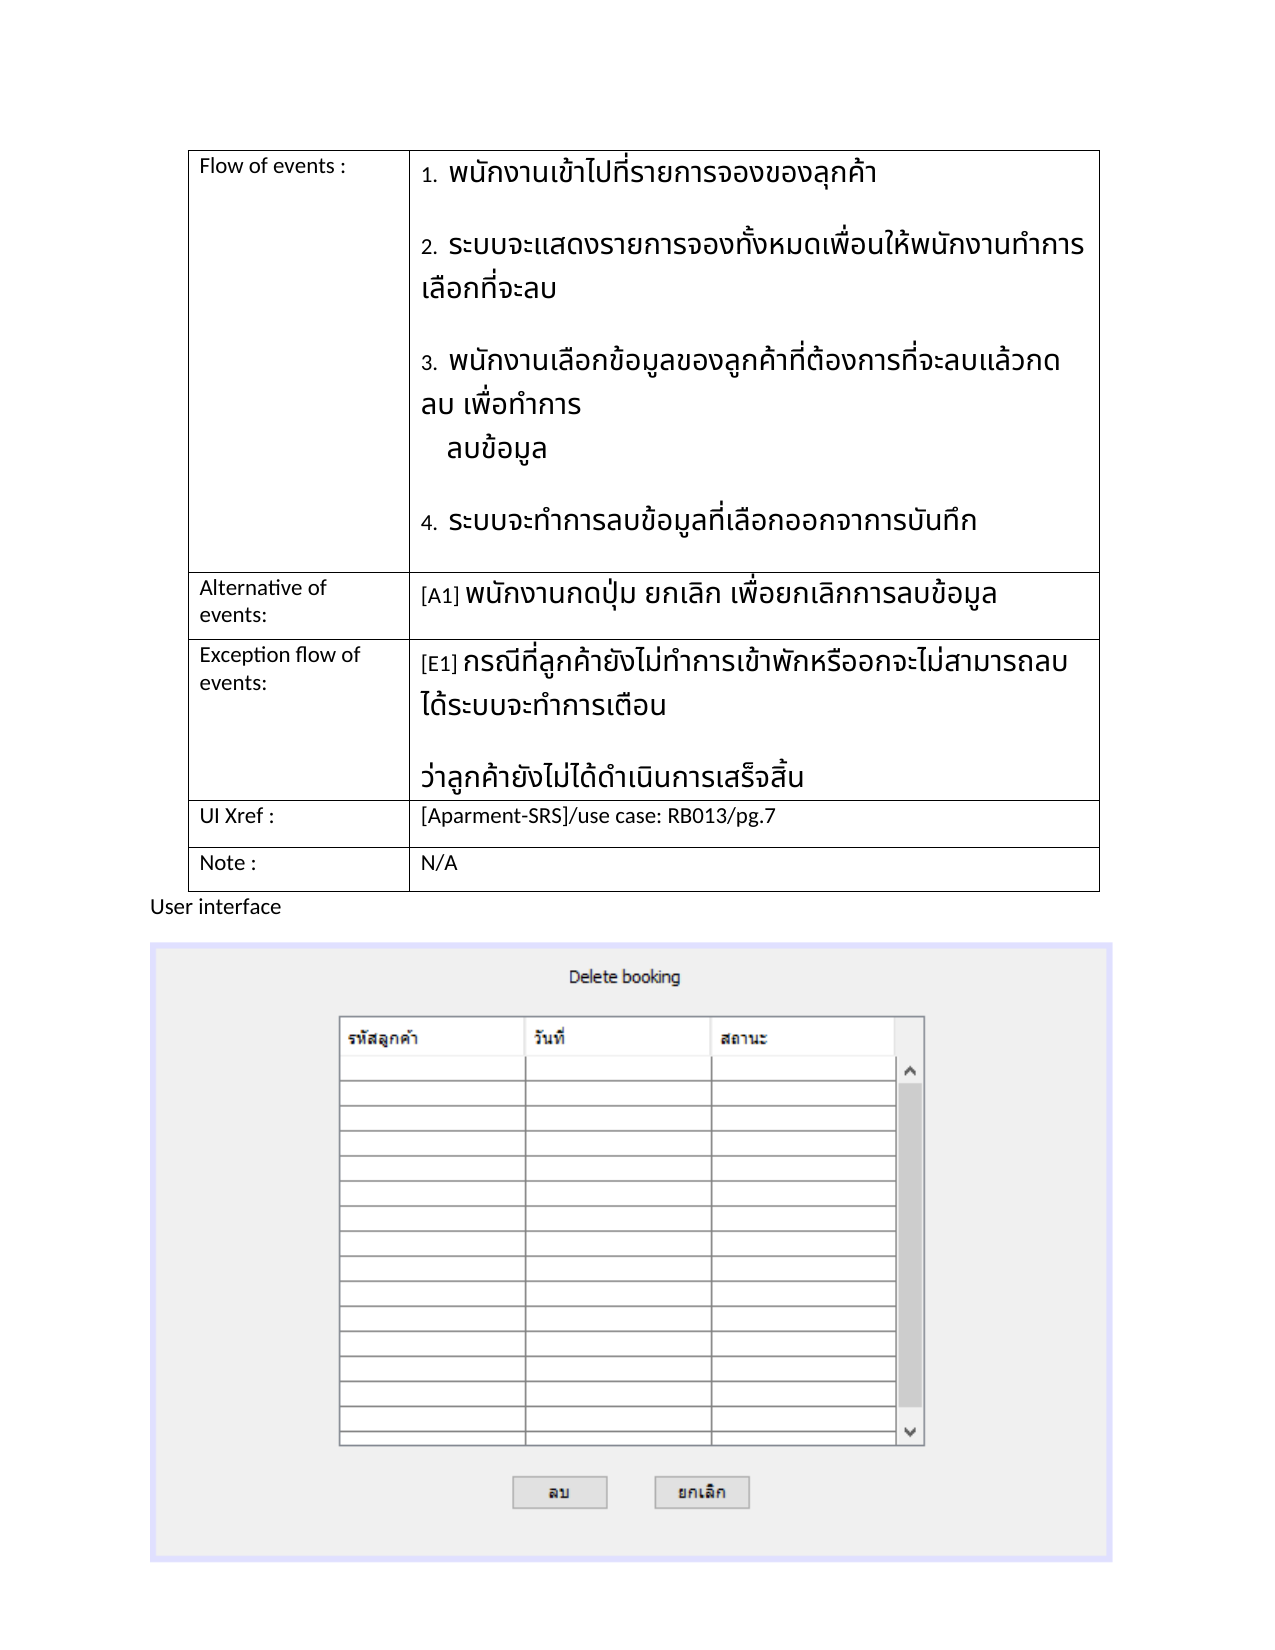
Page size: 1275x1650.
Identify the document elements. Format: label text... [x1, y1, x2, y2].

table_cell Exception flow of events: [189, 640, 409, 800]
table_cell Alternative of events: [189, 573, 409, 639]
table_cell Flow of events : [189, 151, 409, 572]
table_cell Note : [189, 848, 409, 891]
table_cell UI Xref : [189, 801, 409, 847]
picture [150, 942, 1116, 1564]
table_cell [A1] พนักงานกดปุ่ม ยกเลิก เพื่อยกเลิกการลบข้อมูล [410, 573, 1099, 639]
table_cell 1. พนักงานเข้าไปที่รายการจองของลุกค้า 2. ระบบจะแสดงรายการจองทั้งหมดเพื่อนให้พนักงานทำการเลือกที่จะลบ 3. พนักงานเลือกข้อมูลของลูกค้าที่ต้องการที่จะลบแล้วกด ลบ เพื่อทำการ ลบข้อมูล 4. ระบบจะทำการลบข้อมูลที่เลือกออกจาการบันทึก [410, 151, 1099, 572]
text User interface [150, 892, 1125, 920]
table_cell [E1] กรณีที่ลูกค้ายังไม่ทำการเข้าพักหรืออกจะไม่สามารถลบได้ระบบจะทำการเตือน ว่าลูกค้ายังไม่ได้ดำเนินการเสร็จสิ้น [410, 640, 1099, 800]
table_cell N/A [410, 848, 1099, 891]
table_cell [Aparment-SRS]/use case: RB013/pg.7 [410, 801, 1099, 847]
